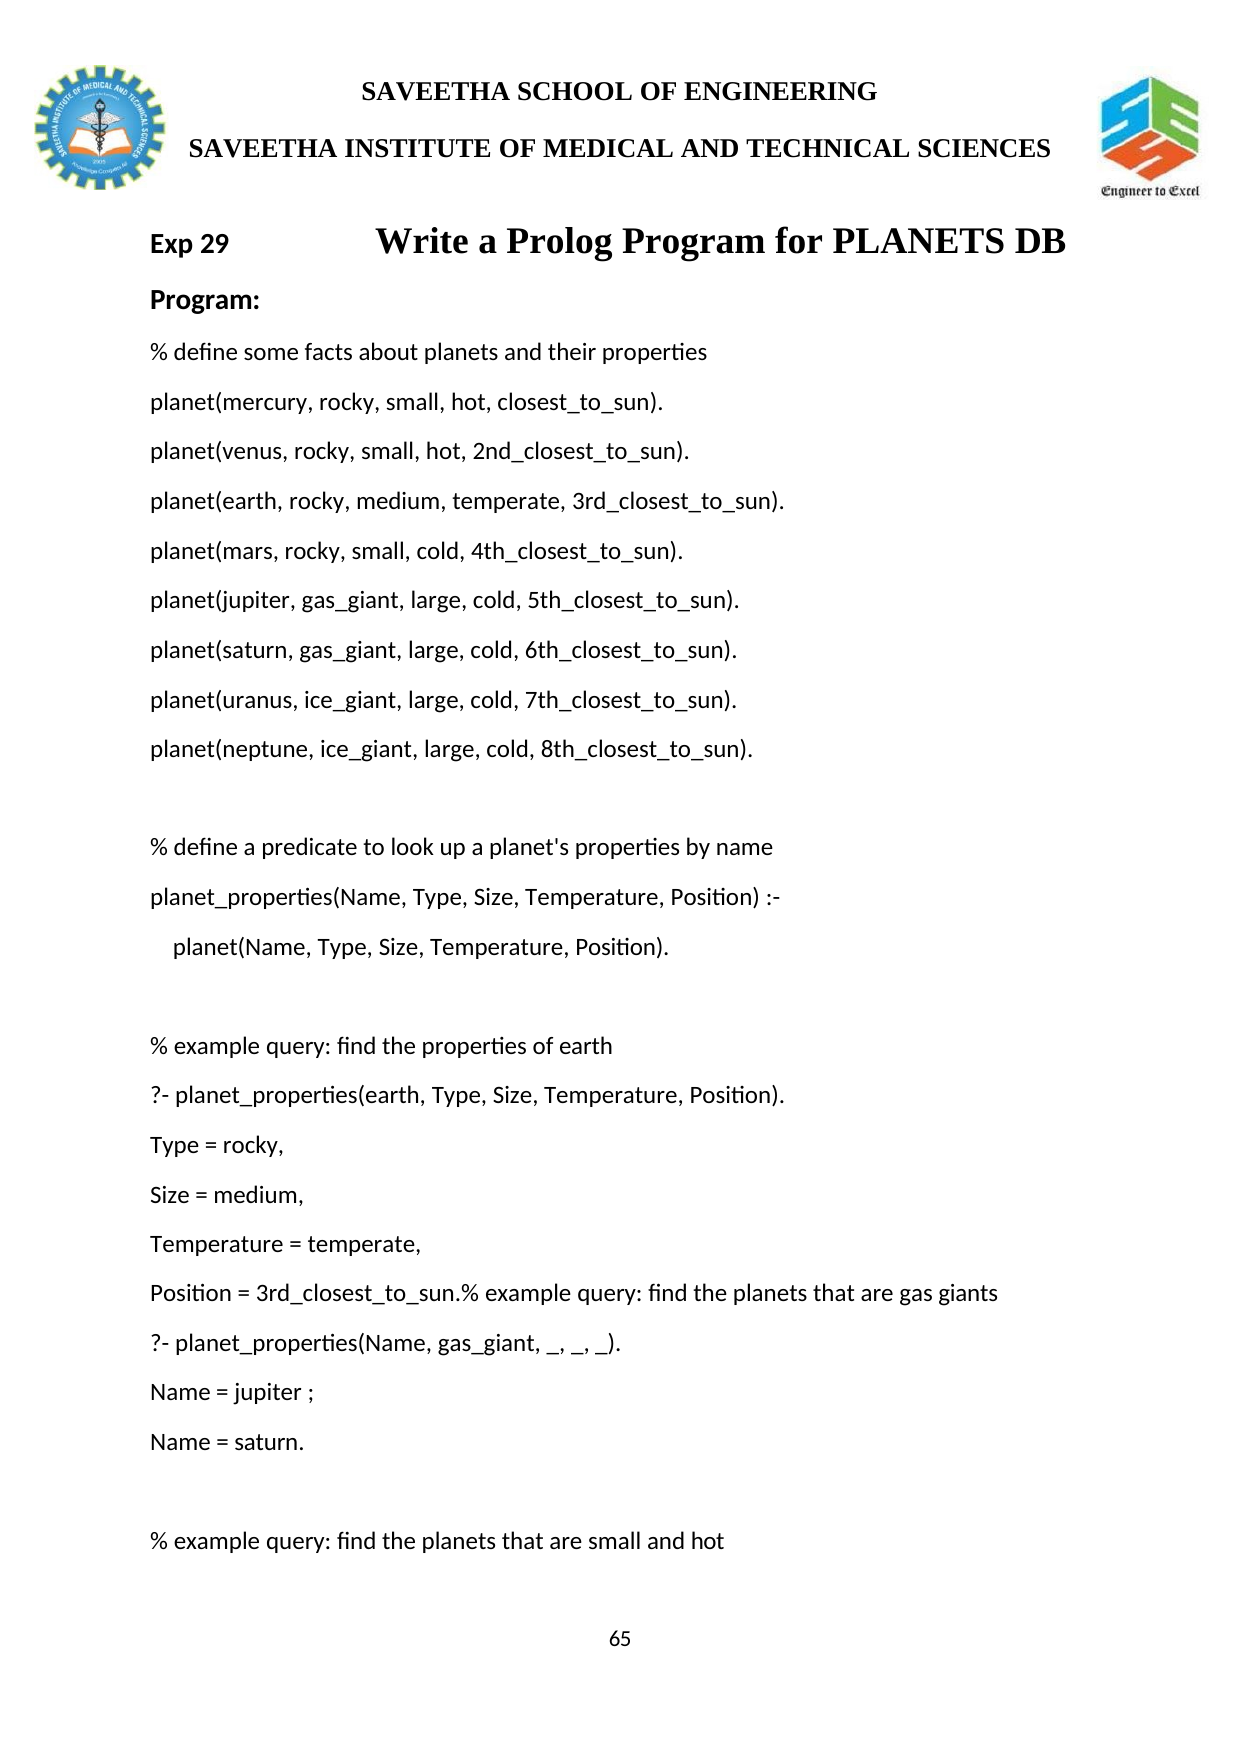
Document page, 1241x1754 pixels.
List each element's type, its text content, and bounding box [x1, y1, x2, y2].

picture [34, 65, 169, 190]
text Name = saturn. [150, 1426, 1165, 1456]
text Position = 3rd_closest_to_sun.% example query: find the planets that are gas giants [150, 1277, 1165, 1308]
text ?- planet_properties(earth, Type, Size, Temperature, Position). Type = rocky, [150, 1079, 822, 1160]
text planet(Name, Type, Size, Temperature, Position). [173, 931, 1165, 961]
subtitle Program: [150, 281, 1165, 317]
subtitle Exp 29 Write a Prolog Program for PLANETS DB [150, 218, 1165, 261]
text % example query: find the properties of earth [150, 1030, 1165, 1061]
text % define some facts about planets and their properties planet(mercury, rocky, small, hot, closest_to_sun). planet(venus, rocky, small, hot, 2nd_closest_to_sun). planet(earth, rocky, medium, temperate, 3rd_closest_to_sun). planet(mars, rocky, small, cold, 4th_closest_to_sun). planet(jupiter, gas_giant, large, cold, 5th_closest_to_sun). planet(saturn, gas_giant, large, cold, 6th_closest_to_sun). planet(uranus, ice_giant, large, cold, 7th_closest_to_sun). planet(neptune, ice_giant, large, cold, 8th_closest_to_sun). [150, 336, 799, 764]
text Size = medium, Temperature = temperate, [150, 1179, 432, 1258]
text % example query: find the planets that are small and hot [150, 1525, 1165, 1556]
text % define a predicate to look up a planet's properties by name planet_properties(Name, Type, Size, Temperature, Position) :- [150, 832, 1021, 912]
text ?- planet_properties(Name, gas_giant, _, _, _). Name = jupiter ; [150, 1327, 670, 1407]
picture [1096, 66, 1209, 200]
